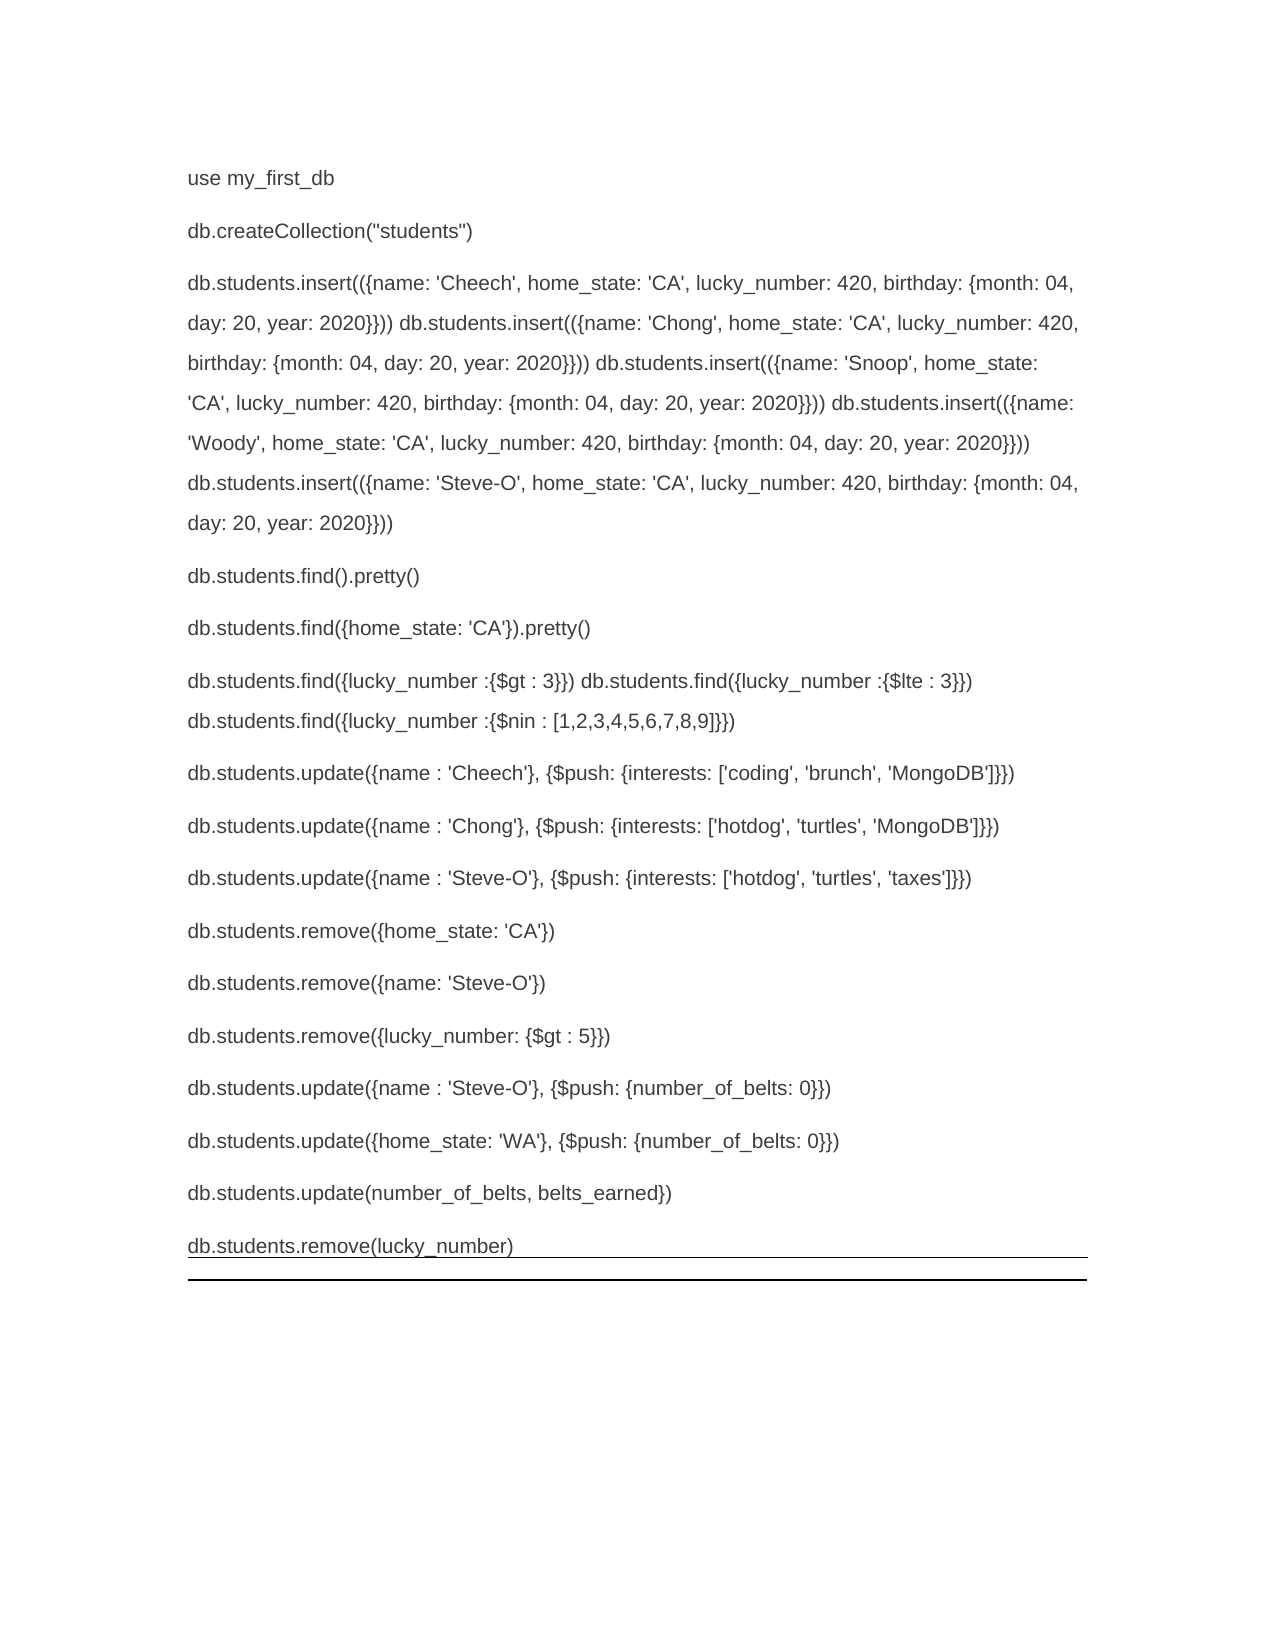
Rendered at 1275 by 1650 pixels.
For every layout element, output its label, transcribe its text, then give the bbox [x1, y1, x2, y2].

text db.students.update({name : 'Cheech'}, {$push: {interests: ['coding', 'brunch', 'MongoDB']}}) [187, 745, 1087, 785]
text db.students.remove({home_state: 'CA'}) [187, 902, 1087, 942]
text db.students.remove({name: 'Steve-O'}) [187, 955, 1087, 995]
text db.students.update({home_state: 'WA'}, {$push: {number_of_belts: 0}}) [187, 1112, 1087, 1152]
text db.students.update({name : 'Chong'}, {$push: {interests: ['hotdog', 'turtles', 'MongoDB']}}) [187, 797, 1087, 837]
text db.students.update({name : 'Steve-O'}, {$push: {number_of_belts: 0}}) [187, 1060, 1087, 1100]
text db.students.find().pretty() [187, 547, 1087, 587]
text db.students.insert(({name: 'Cheech', home_state: 'CA', lucky_number: 420, birthday: {month: 04, day: 20, year: 2020}})) db.students.insert(({name: 'Chong', home_state: 'CA', lucky_number: 420, birthday: {month: 04, day: 20, year: 2020}})) db.students.insert(({name: 'Snoop', home_state: 'CA', lucky_number: 420, birthday: {month: 04, day: 20, year: 2020}})) db.students.insert(({name: 'Woody', home_state: 'CA', lucky_number: 420, birthday: {month: 04, day: 20, year: 2020}})) db.students.insert(({name: 'Steve-O', home_state: 'CA', lucky_number: 420, birthday: {month: 04, day: 20, year: 2020}})) [187, 255, 1087, 535]
text db.students.find({lucky_number :{$gt : 3}}) db.students.find({lucky_number :{$lte : 3}}) db.students.find({lucky_number :{$nin : [1,2,3,4,5,6,7,8,9]}}) [187, 652, 1087, 732]
text db.students.remove(lucky_number) [187, 1217, 1087, 1257]
text db.createCollection("students") [187, 202, 1087, 242]
text db.students.update({name : 'Steve-O'}, {$push: {interests: ['hotdog', 'turtles', 'taxes']}}) [187, 850, 1087, 890]
text db.students.find({home_state: 'CA'}).pretty() [187, 600, 1087, 640]
text db.students.remove({lucky_number: {$gt : 5}}) [187, 1007, 1087, 1047]
text db.students.update(number_of_belts, belts_earned}) [187, 1165, 1087, 1205]
text use my_first_db [187, 150, 1087, 190]
